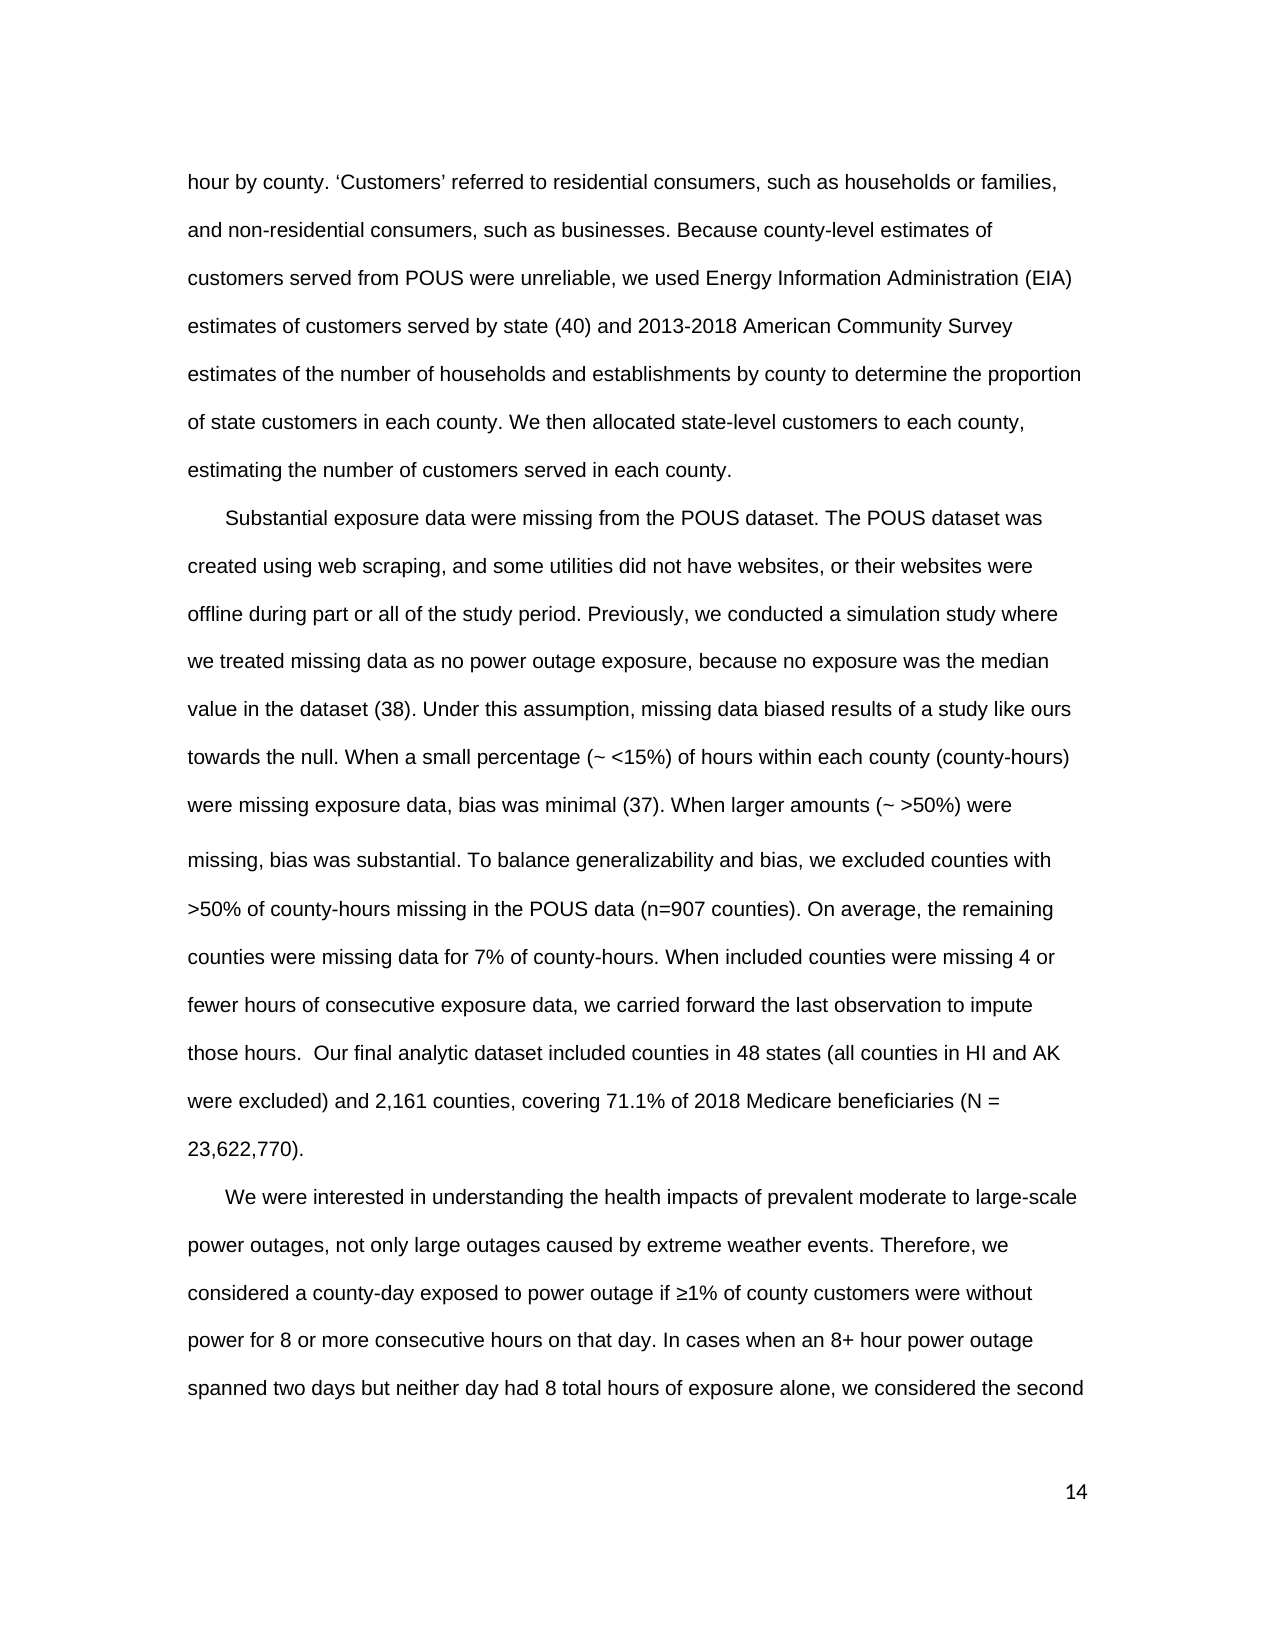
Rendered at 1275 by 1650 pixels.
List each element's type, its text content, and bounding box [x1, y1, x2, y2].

text Substantial exposure data were missing from the POUS dataset. The POUS dataset was created using web scraping, and some utilities did not have websites, or their websites were offline during part or all of the study period. Previously, we conducted a simulation study where we treated missing data as no power outage exposure, because no exposure was the median value in the dataset (38). Under this assumption, missing data biased results of a study like ours towards the null. When a small percentage (~ <15%) of hours within each county (county-hours) were missing exposure data, bias was minimal (37). When larger amounts (~ >50%) were missing, bias was substantial. To balance generalizability and bias, we excluded counties with >50% of county-hours missing in the POUS data (n=907 counties). On average, the remaining counties were missing data for 7% of county-hours. When included counties were missing 4 or fewer hours of consecutive exposure data, we carried forward the last observation to impute those hours. Our final analytic dataset included counties in 48 states (all counties in HI and AK were excluded) and 2,161 counties, covering 71.1% of 2018 Medicare beneficiaries (N = 23,622,770). [187, 506, 1087, 1161]
